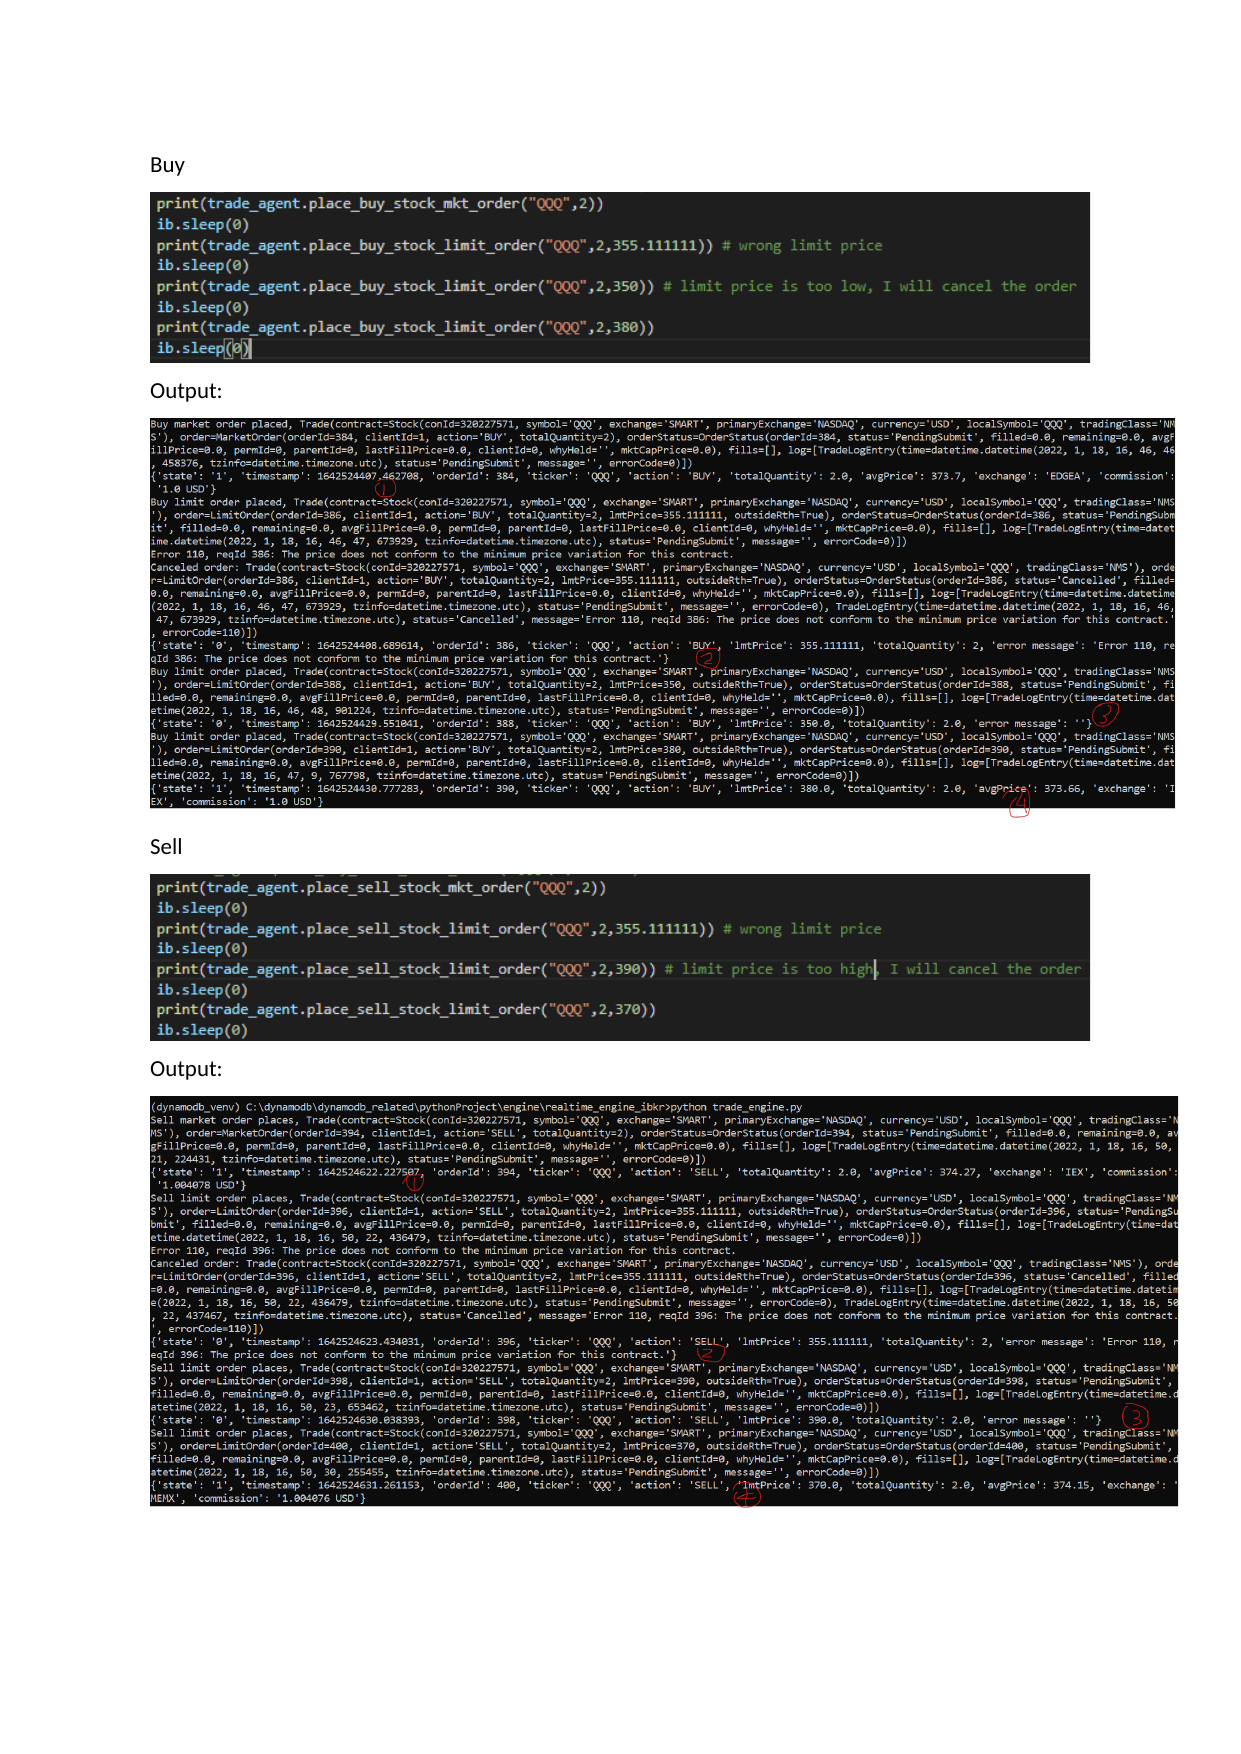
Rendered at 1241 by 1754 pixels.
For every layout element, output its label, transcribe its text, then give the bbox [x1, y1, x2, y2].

picture [150, 418, 1175, 819]
picture [150, 192, 1091, 363]
picture [150, 1096, 1179, 1508]
text Output: [150, 1054, 1090, 1082]
text Buy [150, 150, 1090, 178]
text Output: [150, 377, 1090, 404]
text Sell [150, 832, 1090, 861]
picture [150, 874, 1091, 1041]
